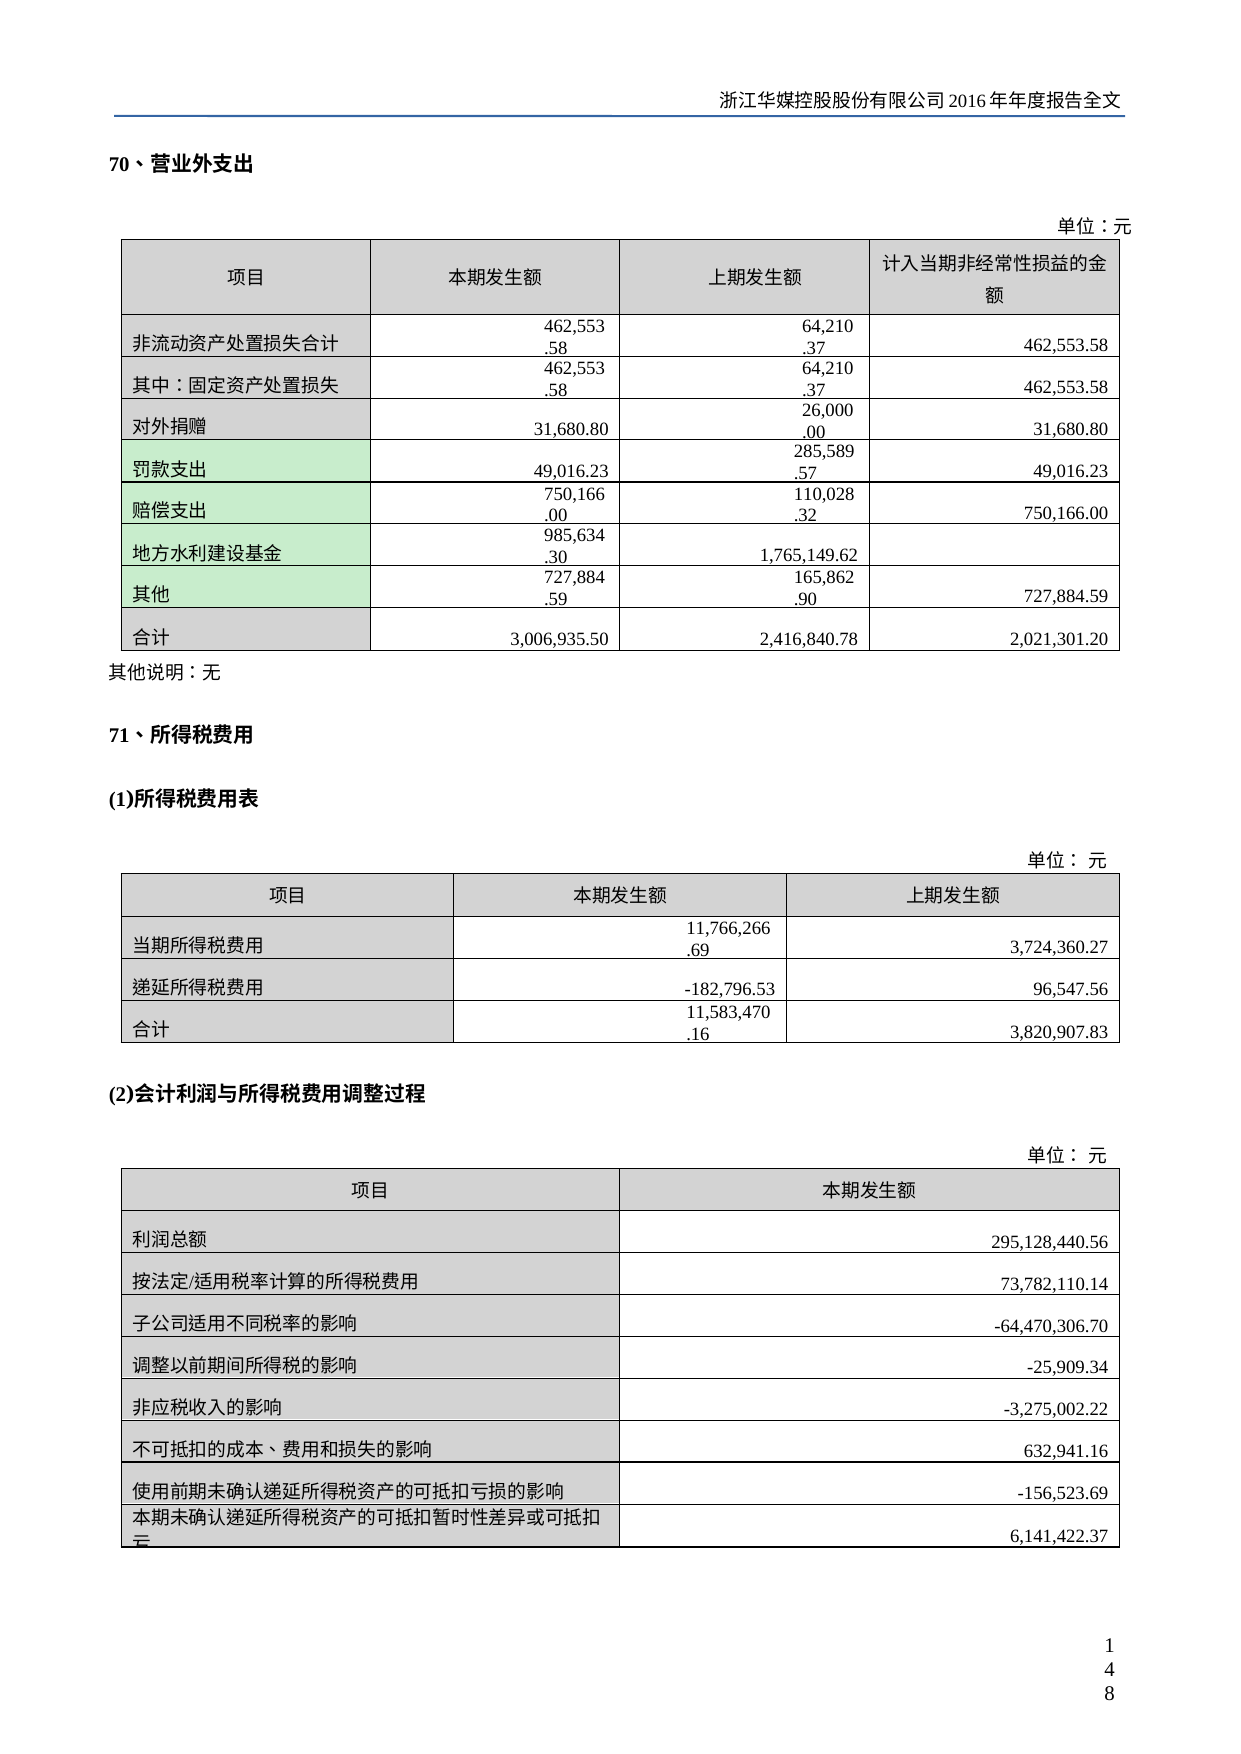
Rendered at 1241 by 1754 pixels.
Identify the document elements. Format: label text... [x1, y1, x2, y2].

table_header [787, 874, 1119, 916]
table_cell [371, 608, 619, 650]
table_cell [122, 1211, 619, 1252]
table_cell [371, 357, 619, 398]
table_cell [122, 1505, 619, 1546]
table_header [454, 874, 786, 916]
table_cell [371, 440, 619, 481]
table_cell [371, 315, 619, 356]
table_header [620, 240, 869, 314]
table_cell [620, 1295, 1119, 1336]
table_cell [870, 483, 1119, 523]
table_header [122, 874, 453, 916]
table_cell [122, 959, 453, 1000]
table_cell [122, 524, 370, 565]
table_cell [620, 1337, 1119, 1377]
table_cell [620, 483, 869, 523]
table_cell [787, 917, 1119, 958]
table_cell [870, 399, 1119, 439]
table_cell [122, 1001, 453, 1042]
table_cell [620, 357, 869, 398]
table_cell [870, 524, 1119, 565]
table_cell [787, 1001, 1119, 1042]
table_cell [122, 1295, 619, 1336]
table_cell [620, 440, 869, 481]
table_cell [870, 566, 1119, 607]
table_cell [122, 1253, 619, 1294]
text (1)所得税费用表 [108, 784, 1132, 812]
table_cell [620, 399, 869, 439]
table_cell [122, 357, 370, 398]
text (2)会计利润与所得税费用调整过程 [108, 1079, 1132, 1107]
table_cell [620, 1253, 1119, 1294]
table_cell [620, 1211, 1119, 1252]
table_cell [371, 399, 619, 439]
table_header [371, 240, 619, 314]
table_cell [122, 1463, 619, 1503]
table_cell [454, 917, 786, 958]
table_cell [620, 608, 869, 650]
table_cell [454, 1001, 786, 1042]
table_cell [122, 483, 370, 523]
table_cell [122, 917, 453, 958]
text 单位：元 [108, 213, 1132, 239]
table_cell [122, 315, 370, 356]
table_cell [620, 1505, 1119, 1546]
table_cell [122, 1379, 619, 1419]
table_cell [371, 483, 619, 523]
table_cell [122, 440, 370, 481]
text 其他说明：无 [108, 659, 1132, 685]
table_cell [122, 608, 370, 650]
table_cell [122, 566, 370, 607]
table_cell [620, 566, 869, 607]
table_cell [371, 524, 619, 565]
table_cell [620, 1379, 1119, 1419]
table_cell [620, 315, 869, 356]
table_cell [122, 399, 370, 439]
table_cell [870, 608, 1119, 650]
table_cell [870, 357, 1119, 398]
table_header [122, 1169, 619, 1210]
text 71、所得税费用 [108, 720, 1132, 748]
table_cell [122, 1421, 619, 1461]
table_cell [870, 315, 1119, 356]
text 单位： 元 [1027, 1143, 1132, 1168]
text 70、营业外支出 [108, 149, 1132, 178]
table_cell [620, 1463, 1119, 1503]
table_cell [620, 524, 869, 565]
text 单位： 元 [1027, 848, 1132, 873]
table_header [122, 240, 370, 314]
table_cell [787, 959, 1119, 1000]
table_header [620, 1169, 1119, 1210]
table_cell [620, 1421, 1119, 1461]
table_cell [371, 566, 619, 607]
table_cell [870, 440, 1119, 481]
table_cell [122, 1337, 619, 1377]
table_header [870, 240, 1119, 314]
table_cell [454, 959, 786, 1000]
